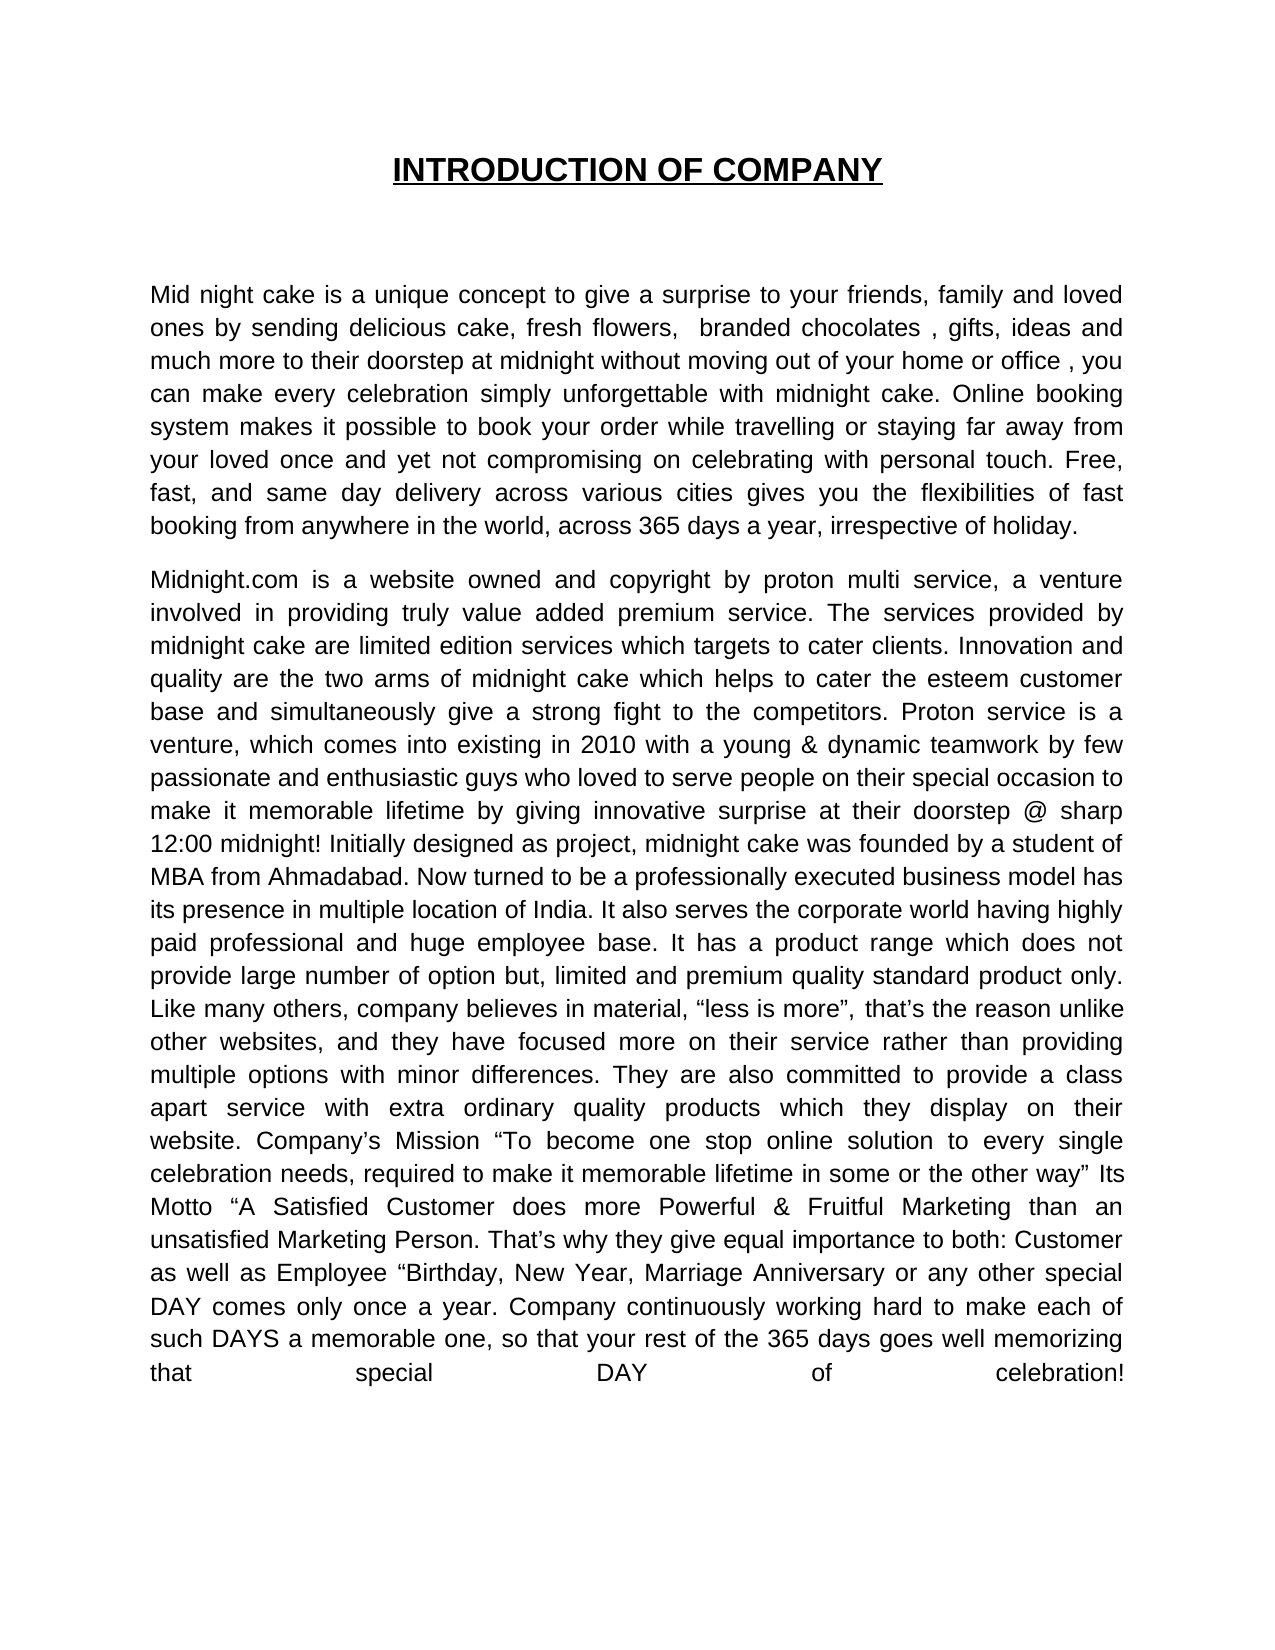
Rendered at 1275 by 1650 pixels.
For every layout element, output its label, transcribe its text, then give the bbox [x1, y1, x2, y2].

text Mid night cake is a unique concept to give a surprise to your friends, family and loved ones by sending delicious cake, fresh flowers, branded chocolates , gifts, ideas and much more to their doorstep at midnight without moving out of your home or office , you can make every celebration simply unforgettable with midnight cake. Online booking system makes it possible to book your order while travelling or staying far away from your loved once and yet not compromising on celebrating with personal touch. Free, fast, and same day delivery across various cities gives you the flexibilities of fast booking from anywhere in the world, across 365 days a year, irrespective of holiday. [150, 280, 1125, 540]
text Midnight.com is a website owned and copyright by proton multi service, a venture involved in providing truly value added premium service. The services provided by midnight cake are limited edition services which targets to cater clients. Innovation and quality are the two arms of midnight cake which helps to cater the esteem customer base and simultaneously give a strong fight to the competitors. Proton service is a venture, which comes into existing in 2010 with a young & dynamic teamwork by few passionate and enthusiastic guys who loved to serve people on their special occasion to make it memorable lifetime by giving innovative surprise at their doorstep @ sharp 12:00 midnight! Initially designed as project, midnight cake was founded by a student of MBA from Ahmadabad. Now turned to be a professionally executed business model has its presence in multiple location of India. It also serves the corporate world having highly paid professional and huge employee base. It has a product range which does not provide large number of option but, limited and premium quality standard product only. Like many others, company believes in material, “less is more”, that’s the reason unlike other websites, and they have focused more on their service rather than providing multiple options with minor differences. They are also committed to provide a class apart service with extra ordinary quality products which they display on their website. Company’s Mission “To become one stop online solution to every single celebration needs, required to make it memorable lifetime in some or the other way” Its Motto “A Satisfied Customer does more Powerful & Fruitful Marketing than an unsatisfied Marketing Person. That’s why they give equal importance to both: Customer as well as Employee “Birthday, New Year, Marriage Anniversary or any other special DAY comes only once a year. Company continuously working hard to make each of such DAYS a memorable one, so that your rest of the 365 days goes well memorizing that special DAY of celebration! [150, 565, 1125, 1418]
text INTRODUCTION OF COMPANY [150, 150, 1125, 188]
